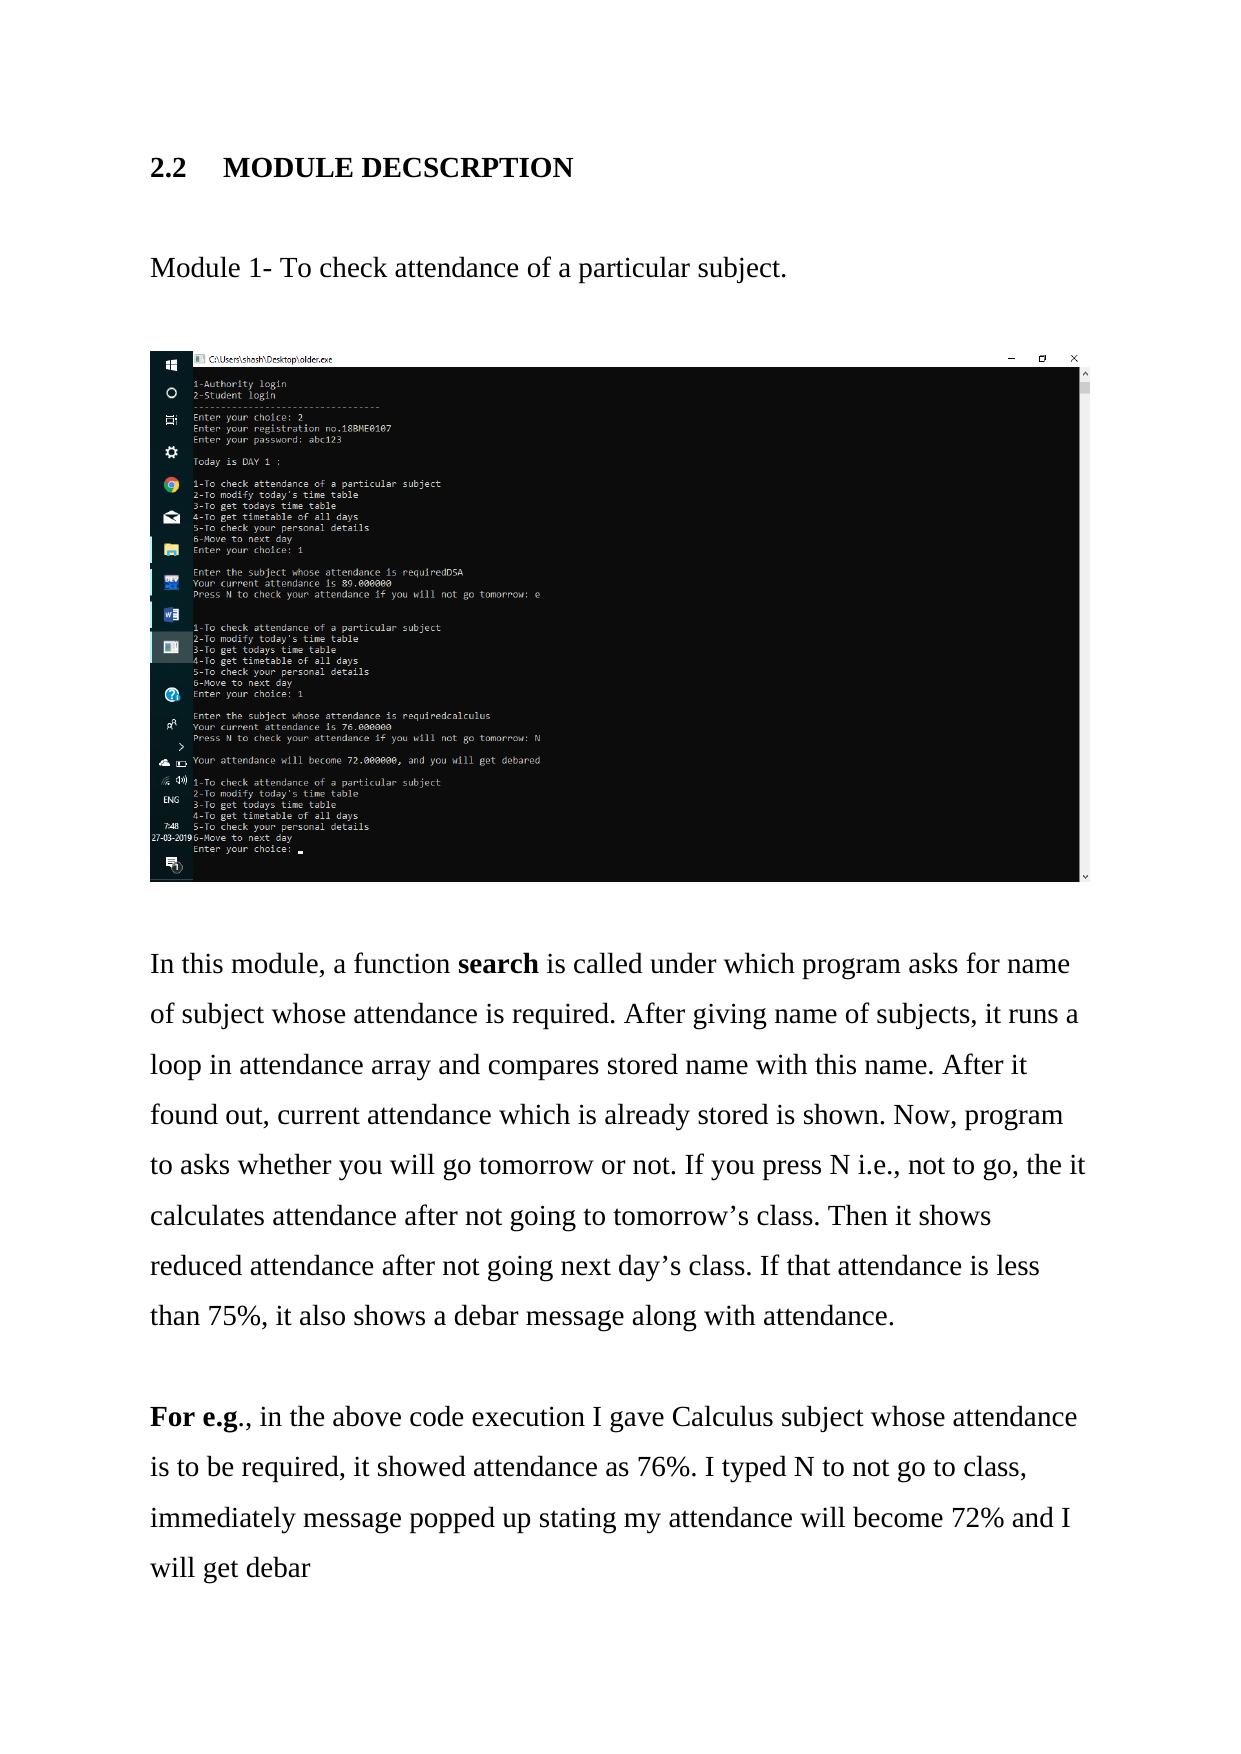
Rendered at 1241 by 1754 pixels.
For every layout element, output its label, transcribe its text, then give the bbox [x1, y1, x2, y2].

picture [150, 351, 1091, 882]
text Module 1- To check attendance of a particular subject. [150, 251, 1090, 284]
text 2.2 MODULE DECSCRPTION [150, 150, 1090, 183]
text In this module, a function search is called under which program asks for name of subject whose attendance is required. After giving name of subjects, it runs a loop in attendance array and compares stored name with this name. After it found out, current attendance which is already stored is shown. Now, program to asks whether you will go tomorrow or not. If you press N i.e., not to go, the it calculates attendance after not going to tomorrow’s class. Then it shows reduced attendance after not going next day’s class. If that attendance is less than 75%, it also shows a debar message along with attendance. [150, 946, 1090, 1332]
text For e.g., in the above code execution I gave Calculus subject whose attendance is to be required, it showed attendance as 76%. I typed N to not go to class, immediately message popped up stating my attendance will become 72% and I will get debar [150, 1399, 1090, 1583]
